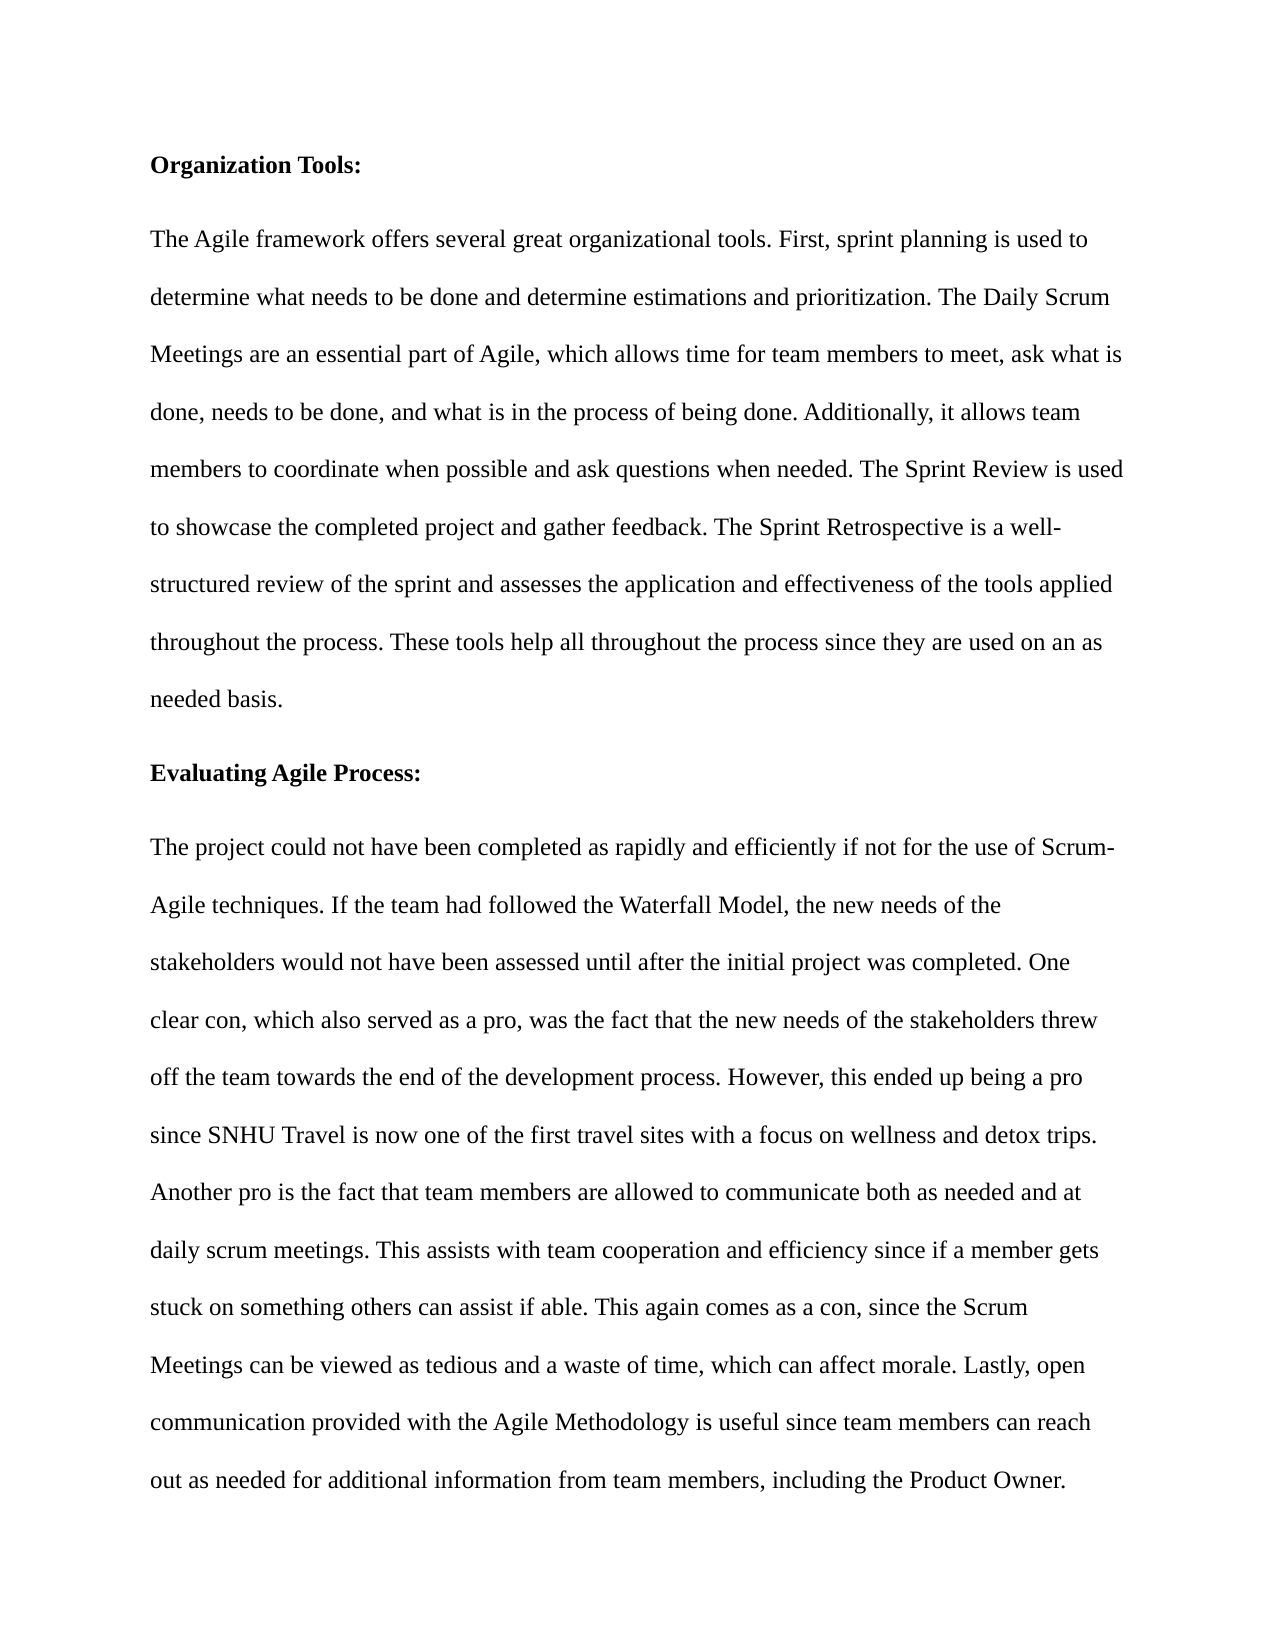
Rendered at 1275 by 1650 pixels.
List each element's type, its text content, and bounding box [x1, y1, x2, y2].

text Evaluating Agile Process: [150, 758, 1125, 787]
text The project could not have been completed as rapidly and efficiently if not for the use of Scrum-Agile techniques. If the team had followed the Waterfall Model, the new needs of the stakeholders would not have been assessed until after the initial project was completed. One clear con, which also served as a pro, was the fact that the new needs of the stakeholders threw off the team towards the end of the development process. However, this ended up being a pro since SNHU Travel is now one of the first travel sites with a focus on wellness and detox trips. Another pro is the fact that team members are allowed to communicate both as needed and at daily scrum meetings. This assists with team cooperation and efficiency since if a member gets stuck on something others can assist if able. This again comes as a con, since the Scrum Meetings can be viewed as tedious and a waste of time, which can affect morale. Lastly, open communication provided with the Agile Methodology is useful since team members can reach out as needed for additional information from team members, including the Product Owner. [150, 832, 1125, 1494]
text Organization Tools: [150, 150, 1125, 179]
text The Agile framework offers several great organizational tools. First, sprint planning is used to determine what needs to be done and determine estimations and prioritization. The Daily Scrum Meetings are an essential part of Agile, which allows time for team members to meet, ask what is done, needs to be done, and what is in the process of being done. Additionally, it allows team members to coordinate when possible and ask questions when needed. The Sprint Review is used to showcase the completed project and gather feedback. The Sprint Retrospective is a well-structured review of the sprint and assesses the application and effectiveness of the tools applied throughout the process. These tools help all throughout the process since they are used on an as needed basis. [150, 224, 1125, 713]
